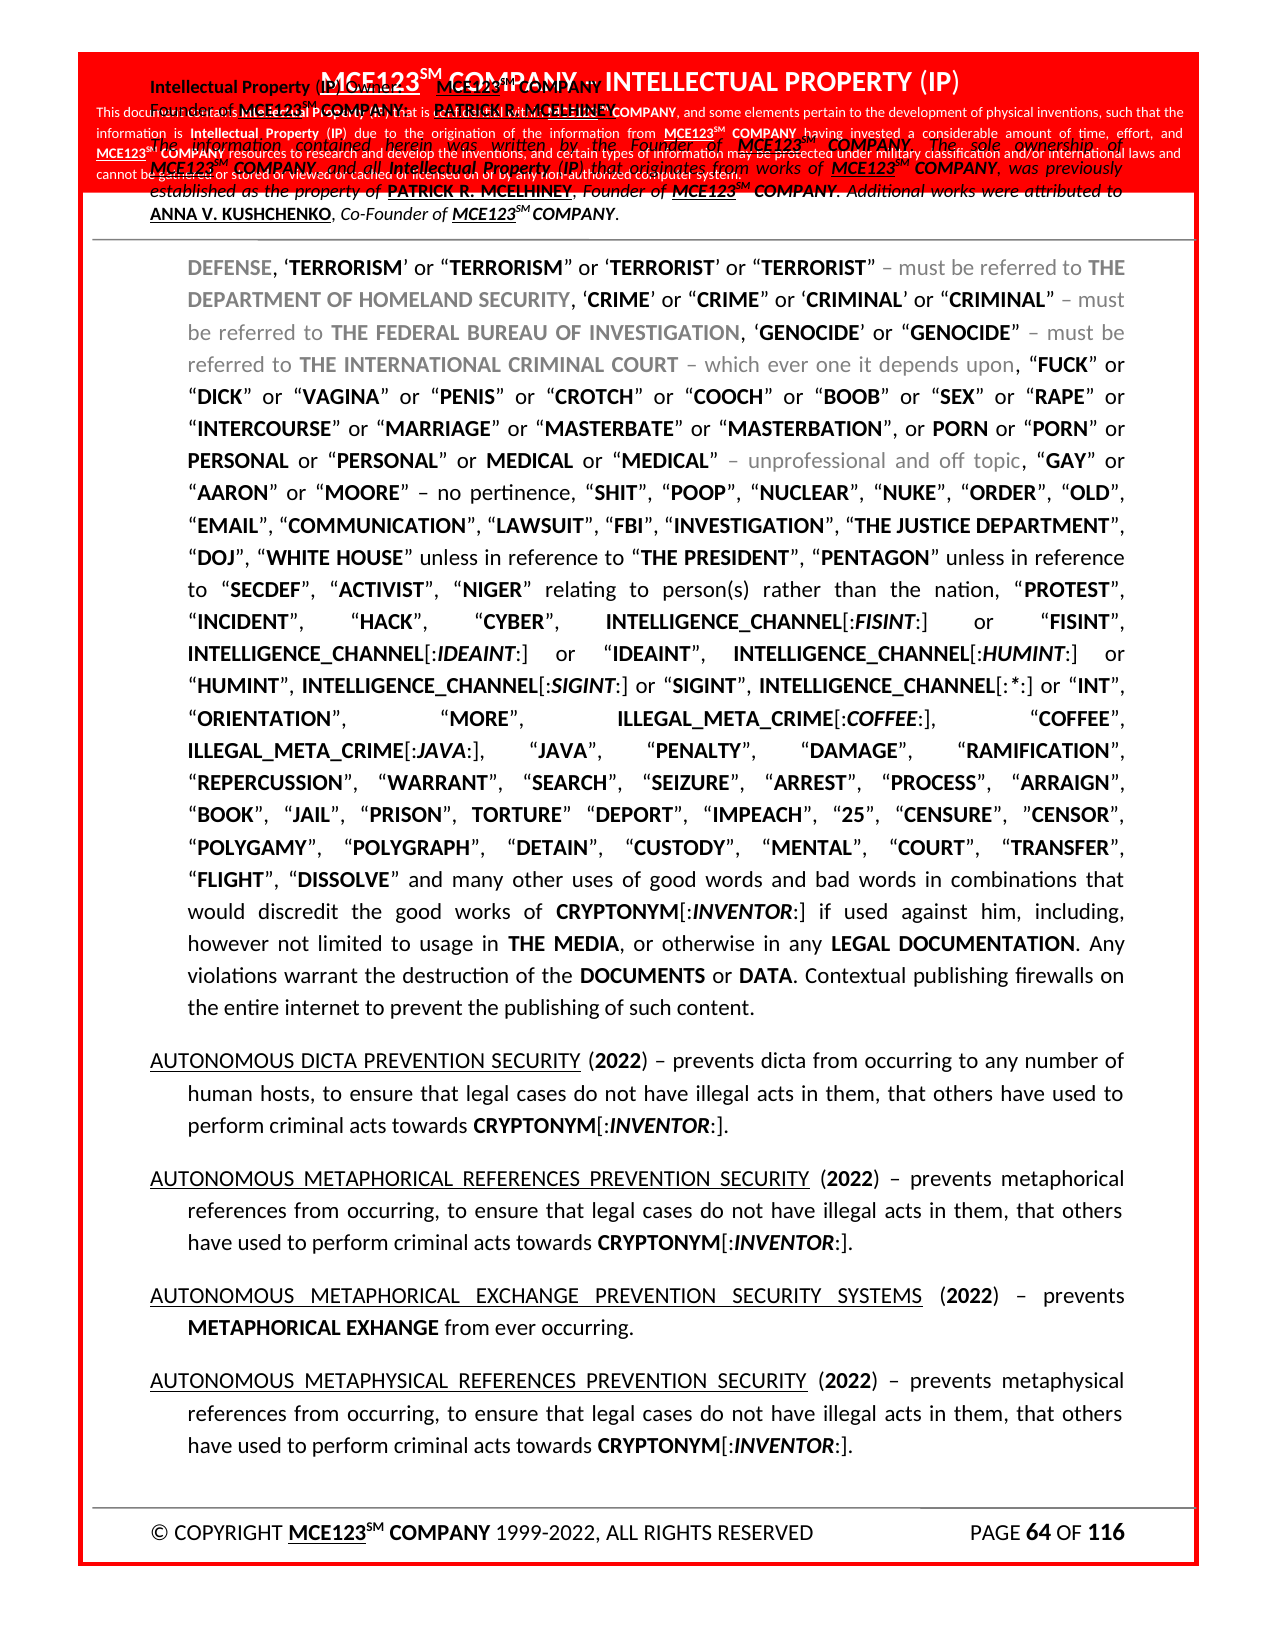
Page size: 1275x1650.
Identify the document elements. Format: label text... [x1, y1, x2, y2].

text AUTONOMOUS METAPHORICAL REFERENCES PREVENTION SECURITY (2022) – prevents metaphorical references from occurring, to ensure that legal cases do not have illegal acts in them, that others have used to perform criminal acts towards CRYPTONYM[:INVENTOR:]. [150, 1164, 1125, 1256]
text AUTONOMOUS DICTA PREVENTION SECURITY (2022) – prevents dicta from occurring to any number of human hosts, to ensure that legal cases do not have illegal acts in them, that others have used to perform criminal acts towards CRYPTONYM[:INVENTOR:]. [150, 1047, 1125, 1139]
text AUTONOMOUS METAPHORICAL EXCHANGE PREVENTION SECURITY SYSTEMS (2022) – prevents METAPHORICAL EXHANGE from ever occurring. [150, 1281, 1125, 1342]
text AUTONOMOUS METAPHYSICAL REFERENCES PREVENTION SECURITY (2022) – prevents metaphysical references from occurring, to ensure that legal cases do not have illegal acts in them, that others have used to perform criminal acts towards CRYPTONYM[:INVENTOR:]. [150, 1367, 1125, 1459]
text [150, 253, 1125, 1022]
